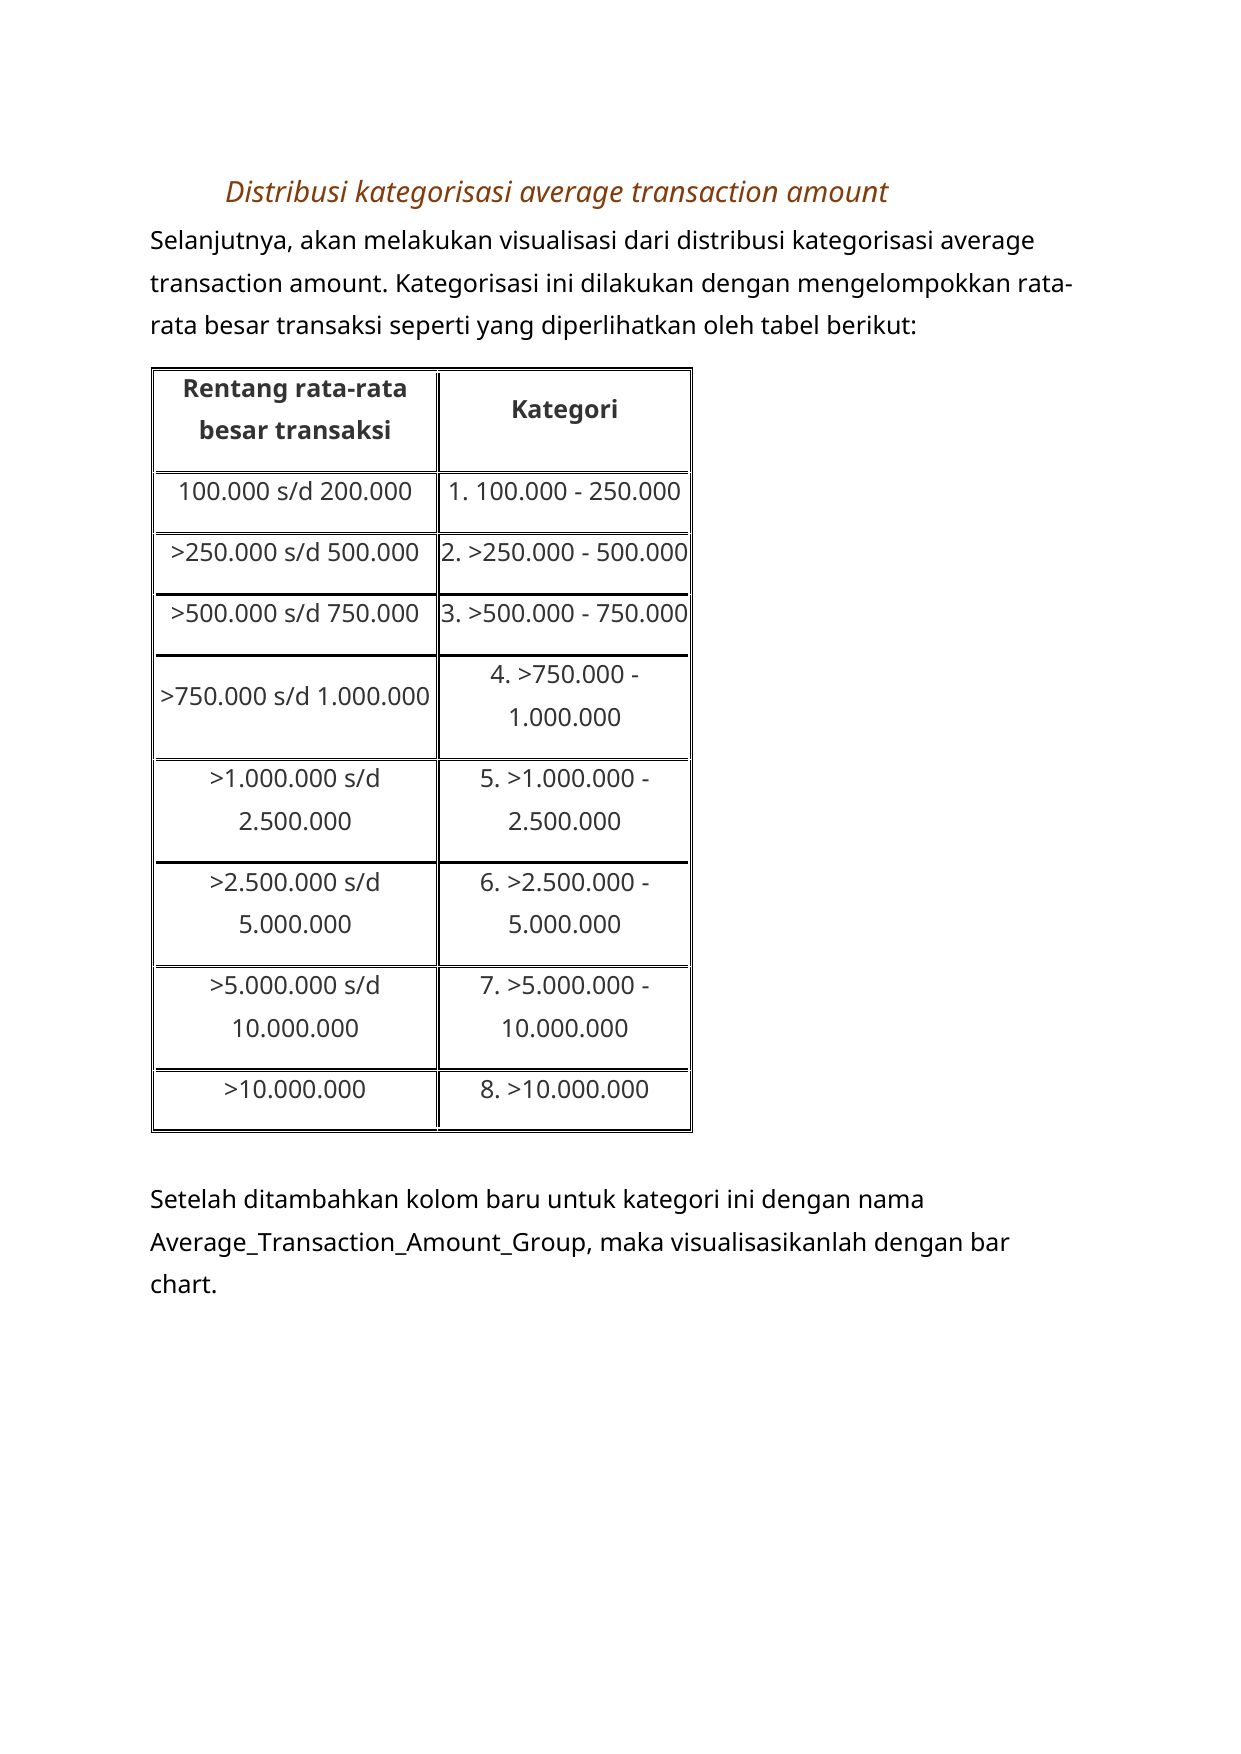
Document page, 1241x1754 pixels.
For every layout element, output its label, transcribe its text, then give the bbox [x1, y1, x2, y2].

text Selanjutnya, akan melakukan visualisasi dari distribusi kategorisasi average transaction amount. Kategorisasi ini dilakukan dengan mengelompokkan rata-rata besar transaksi seperti yang diperlihatkan oleh tabel berikut: [150, 223, 1090, 342]
table_cell 4. >750.000 - 1.000.000 [440, 654, 690, 757]
table_cell >250.000 s/d 500.000 [152, 532, 438, 593]
table_cell 8. >10.000.000 [438, 1068, 690, 1129]
table_cell >2.500.000 s/d 5.000.000 [154, 861, 436, 964]
table_cell >750.000 s/d 1.000.000 [154, 654, 436, 757]
table_cell 3. >500.000 - 750.000 [440, 593, 691, 654]
table_cell 100.000 s/d 200.000 [152, 471, 438, 532]
table_cell >5.000.000 s/d 10.000.000 [154, 965, 436, 1068]
table_header Kategori [438, 371, 690, 471]
table_cell >500.000 s/d 750.000 [152, 593, 436, 654]
table_cell 5. >1.000.000 - 2.500.000 [440, 758, 690, 861]
table_cell 7. >5.000.000 - 10.000.000 [440, 965, 690, 1068]
table_cell 2. >250.000 - 500.000 [438, 532, 691, 593]
text Setelah ditambahkan kolom baru untuk kategori ini dengan nama Average_Transaction_Amount_Group, maka visualisasikanlah dengan bar chart. [150, 1182, 1090, 1301]
table_cell >1.000.000 s/d 2.500.000 [154, 758, 436, 861]
subtitle Distribusi kategorisasi average transaction amount [225, 171, 1090, 211]
table_cell 1. 100.000 - 250.000 [438, 471, 691, 532]
table_cell 6. >2.500.000 - 5.000.000 [440, 861, 690, 964]
table_header Rentang rata-rata besar transaksi [154, 369, 438, 471]
table_cell >10.000.000 [154, 1068, 438, 1129]
